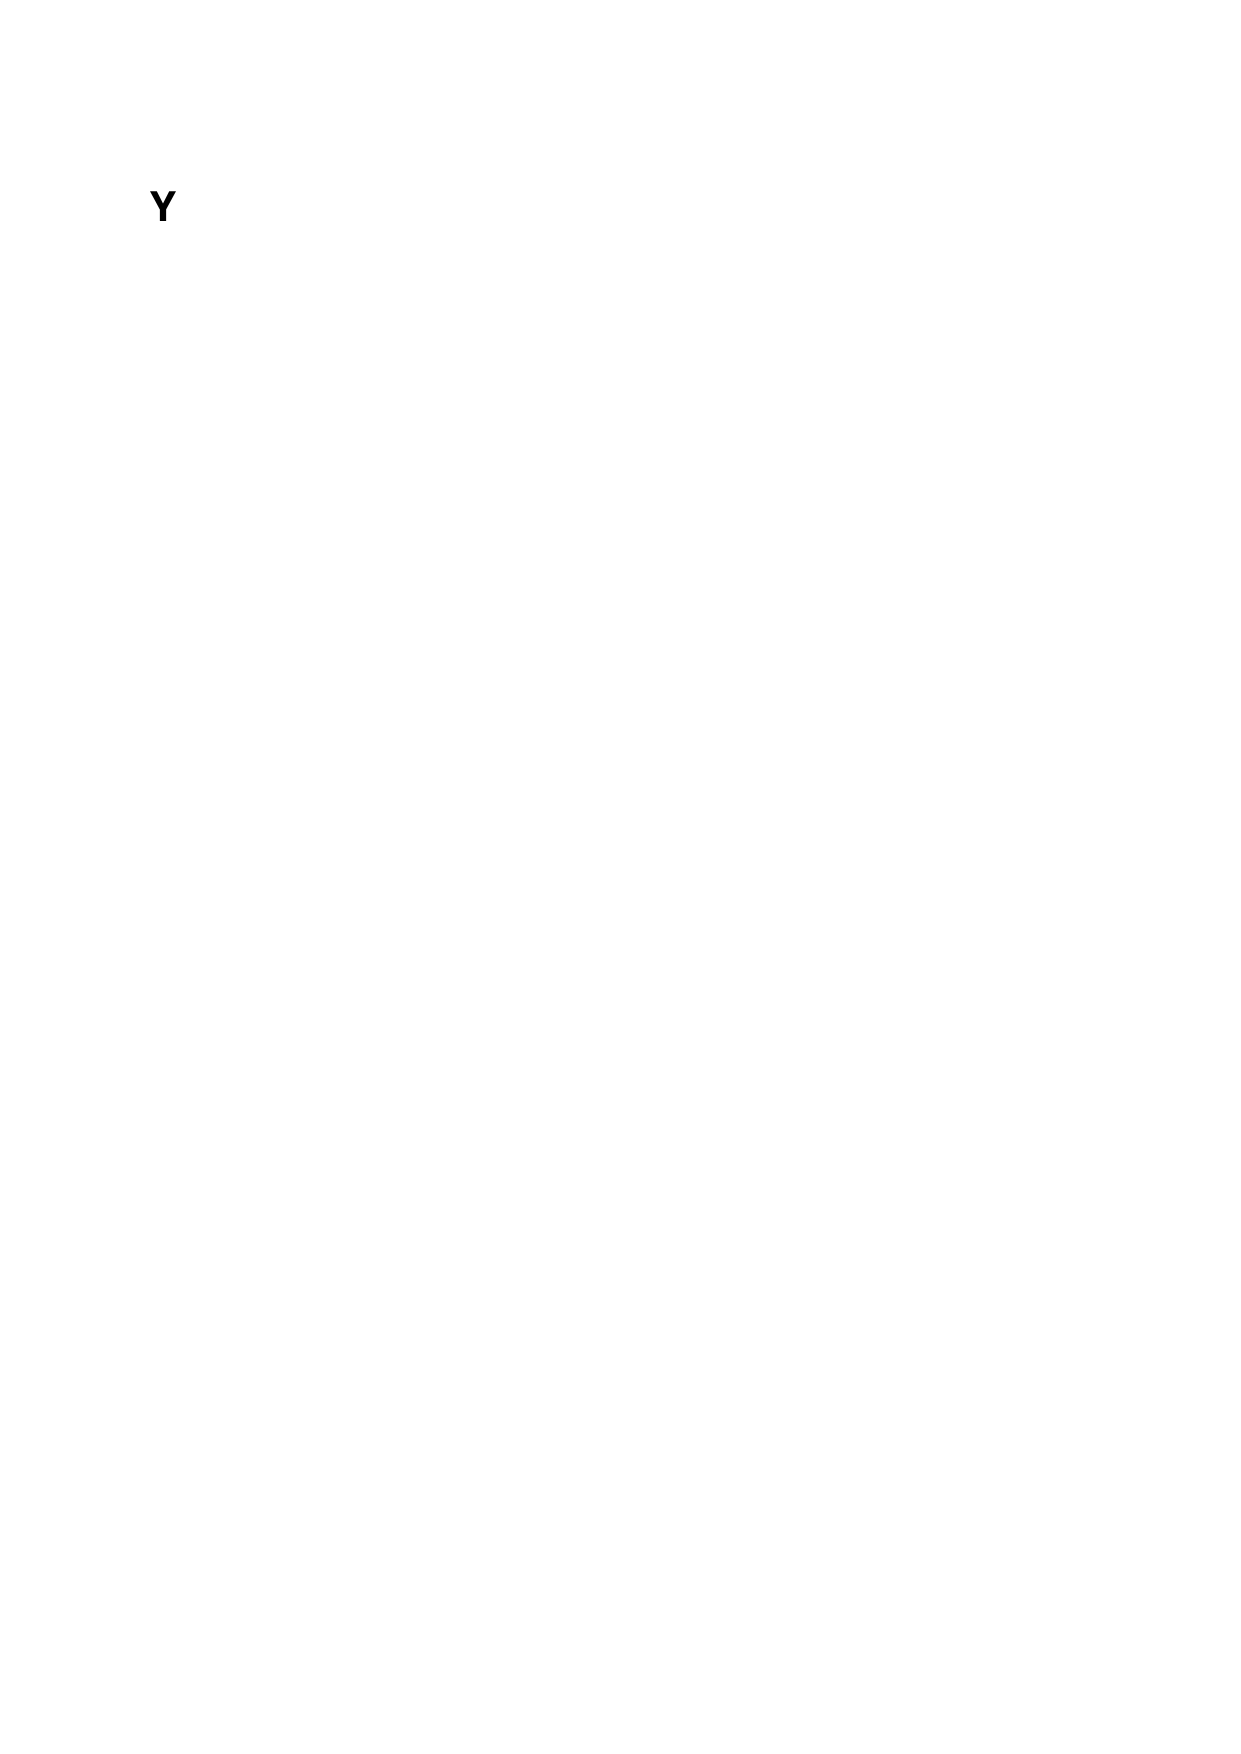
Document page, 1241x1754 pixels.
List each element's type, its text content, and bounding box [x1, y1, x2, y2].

text Y [150, 177, 1090, 234]
